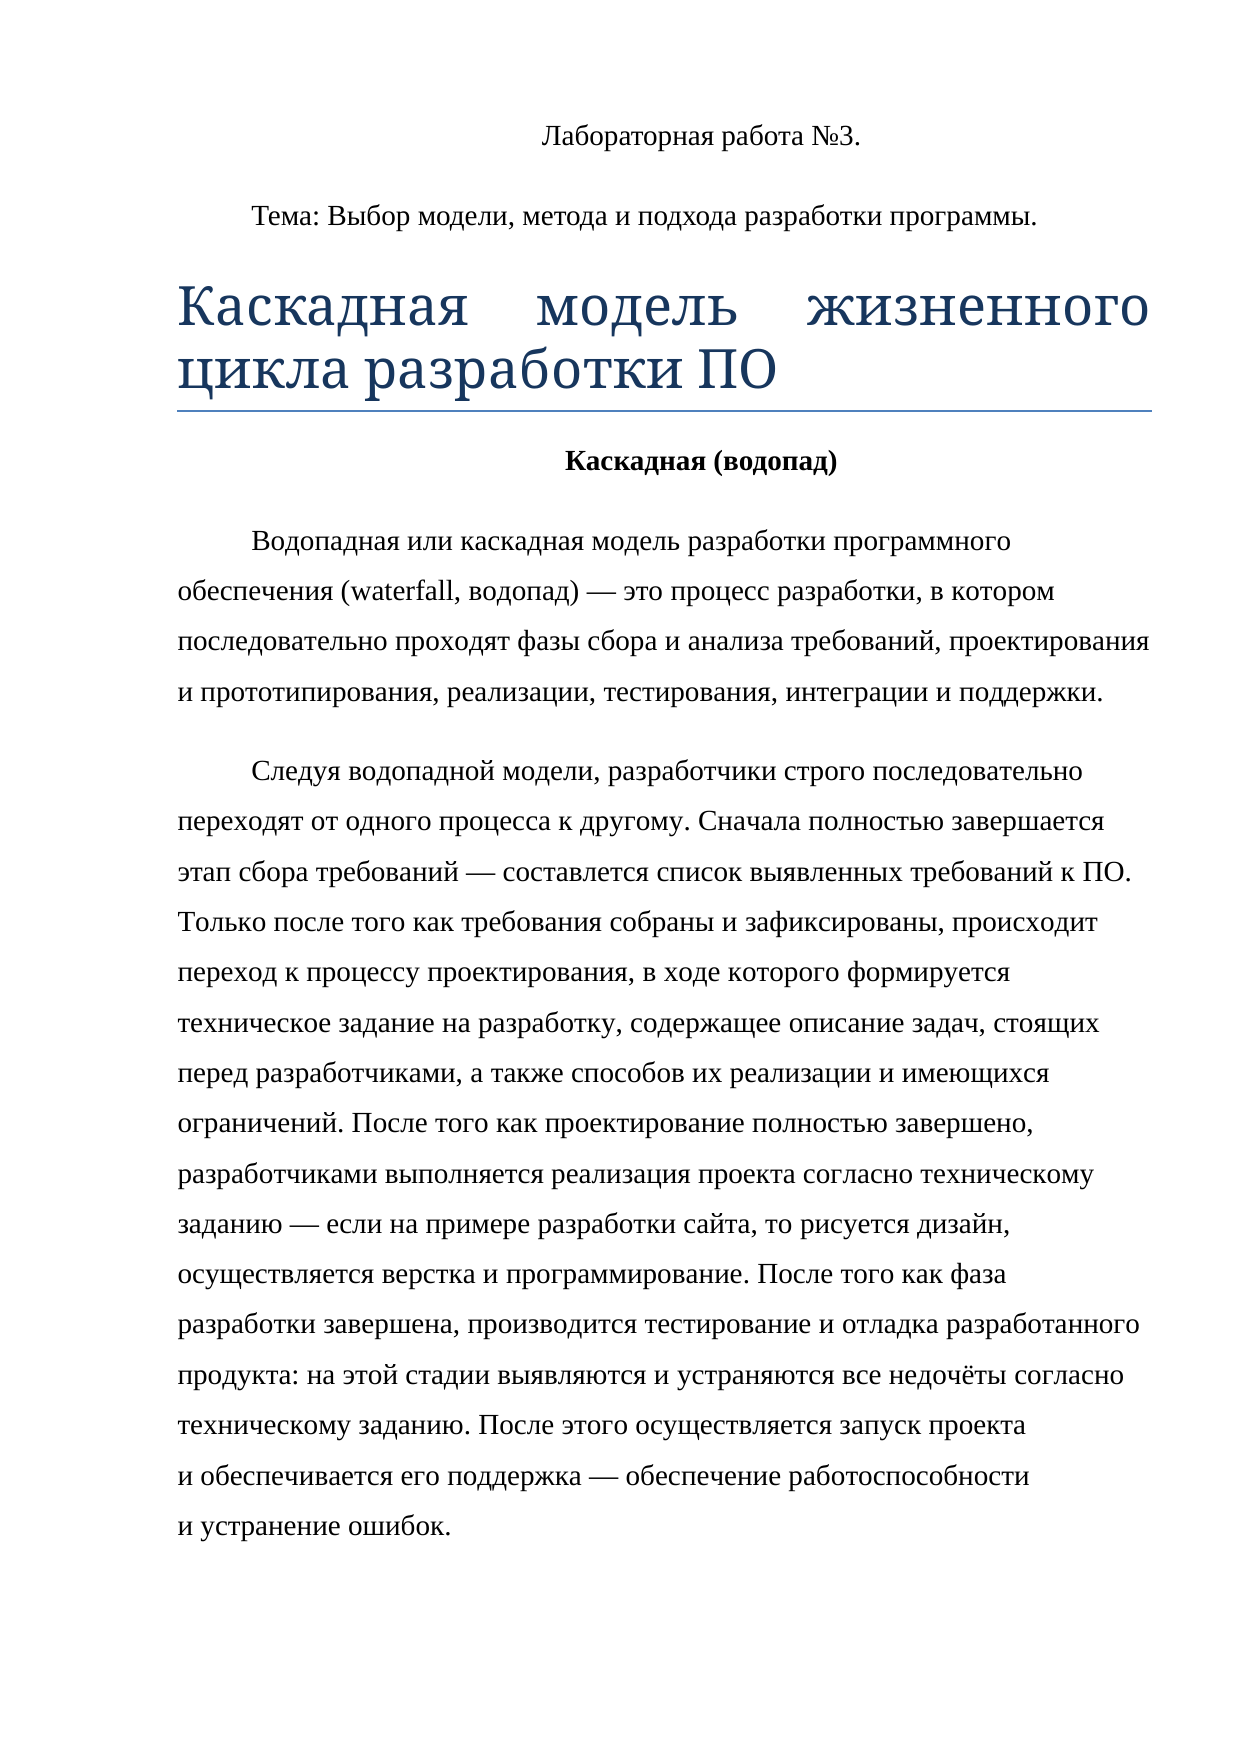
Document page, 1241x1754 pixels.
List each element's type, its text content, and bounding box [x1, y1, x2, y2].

text Следуя водопадной модели, разработчики строго последовательно переходят от одного процесса к другому. Сначала полностью завершается этап сбора требований — составлется список выявленных требований к ПО. Только после того как требования собраны и зафиксированы, происходит переход к процессу проектирования, в ходе которого формируется техническое задание на разработку, содержащее описание задач, стоящих перед разработчиками, а также способов их реализации и имеющихся ограничений. После того как проектирование полностью завершено, разработчиками выполняется реализация проекта согласно техническому заданию — если на примере разработки сайта, то рисуется дизайн, осуществляется верстка и программирование. После того как фаза разработки завершена, производится тестирование и отладка разработанного продукта: на этой стадии выявляются и устраняются все недочёты согласно техническому заданию. После этого осуществляется запуск проекта и обеспечивается его поддержка — обеспечение работоспособности и устранение ошибок. [177, 753, 1152, 1541]
text Лабораторная работа №3. [177, 118, 1152, 152]
title Каскадная модель жизненного цикла разработки ПО [177, 277, 1152, 410]
text Водопадная или каскадная модель разработки программного обеспечения (waterfall, водопад) — это процесс разработки, в котором последовательно проходят фазы сбора и анализа требований, проектирования и прототипирования, реализации, тестирования, интеграции и поддержки. [177, 523, 1152, 707]
text Тема: Выбор модели, метода и подхода разработки программы. [177, 198, 1152, 231]
text Каскадная (водопад) [177, 443, 1152, 477]
